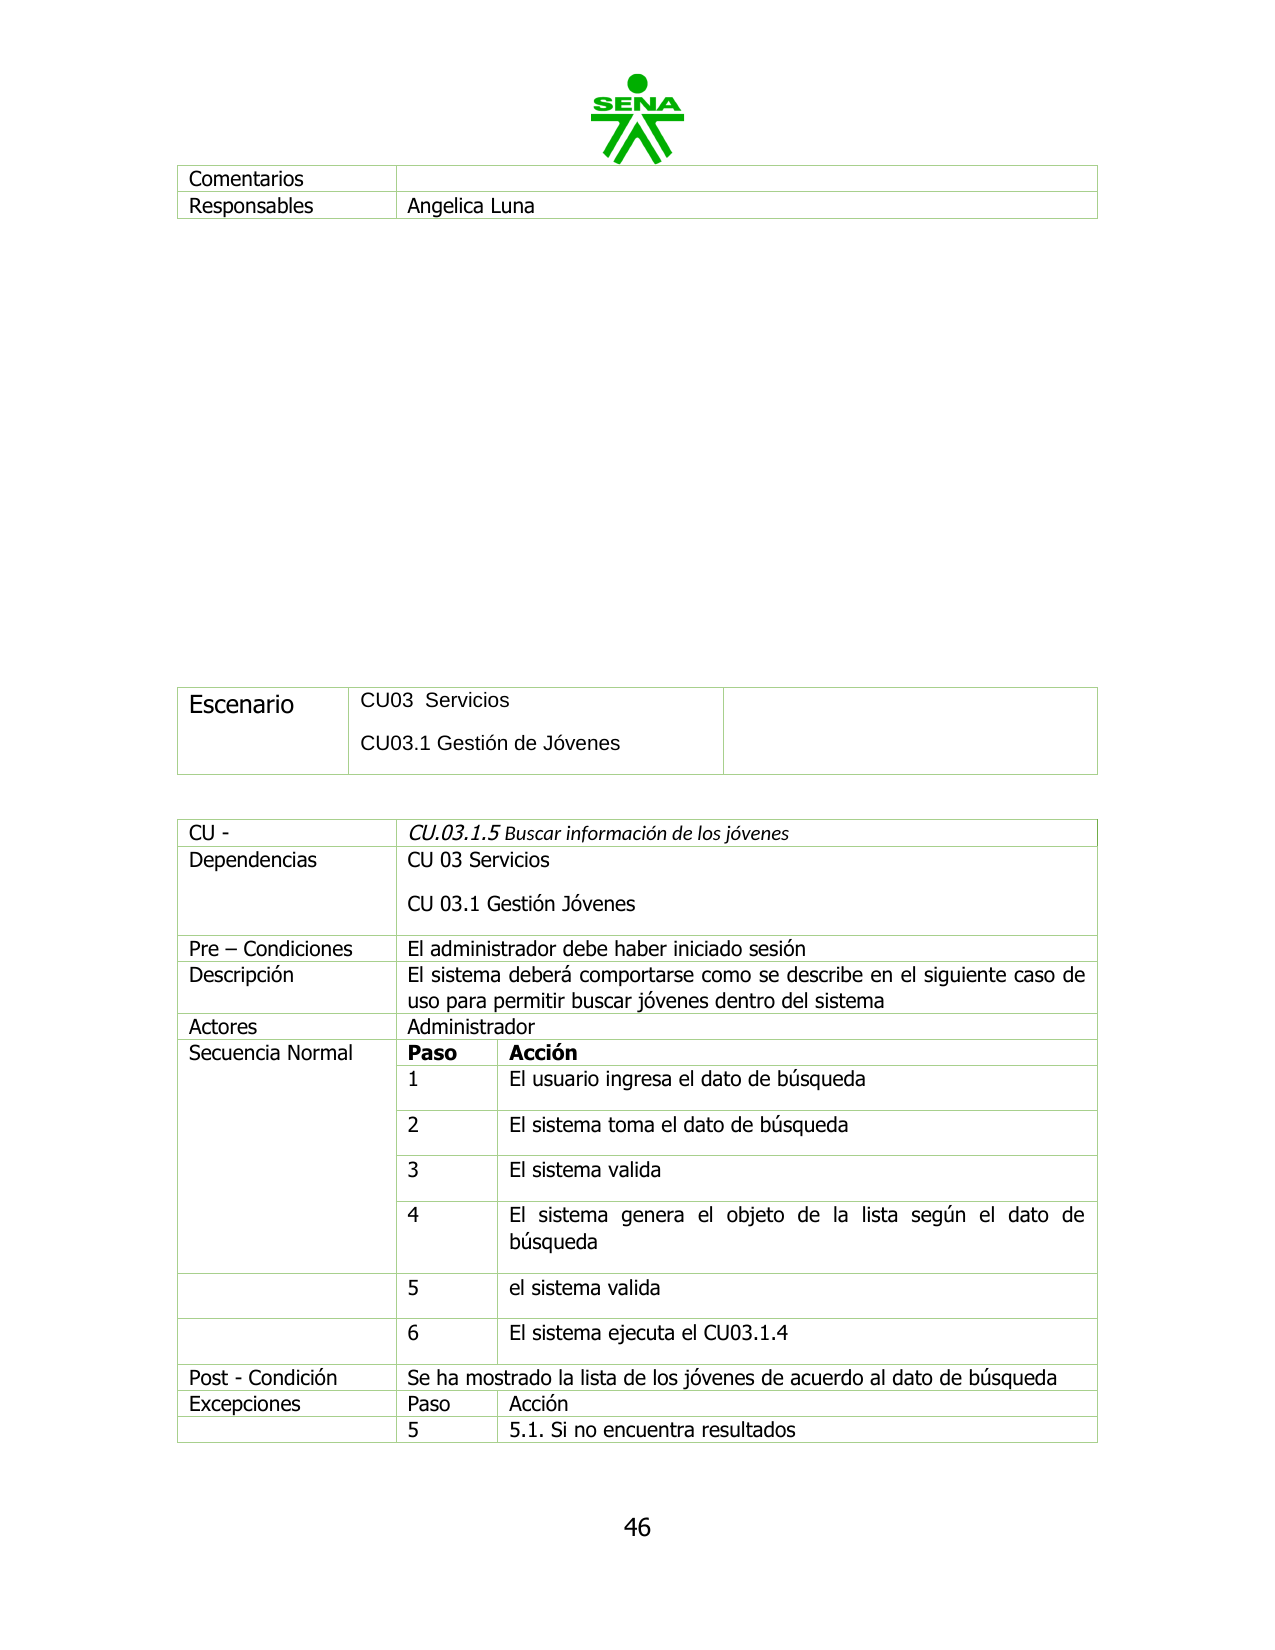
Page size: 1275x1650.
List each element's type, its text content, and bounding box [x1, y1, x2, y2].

table_cell El sistema toma el dato de búsqueda [498, 1111, 1097, 1155]
table_header CU.03.1.5 Buscar información de los jóvenes [397, 820, 1097, 846]
table_cell 5.1. Si no encuentra resultados [498, 1417, 1097, 1442]
table_cell [178, 1274, 396, 1318]
table_cell Dependencias [178, 847, 396, 935]
table_cell Acción [498, 1391, 1097, 1416]
table_cell Descripción [178, 962, 396, 1012]
table_cell 6 [397, 1319, 497, 1363]
table_cell 5 [397, 1417, 497, 1442]
table_cell El sistema ejecuta el CU03.1.4 [498, 1319, 1097, 1363]
table_cell [178, 1417, 396, 1442]
table_cell Angelica Luna [397, 192, 1097, 217]
table_cell [178, 1319, 396, 1363]
table_cell Administrador [397, 1014, 1097, 1039]
table_header CU03 Servicios CU03.1 Gestión de Jóvenes [349, 688, 723, 774]
table_cell Comentarios [178, 166, 396, 191]
table_cell Responsables [178, 192, 396, 217]
table_cell 5 [397, 1274, 497, 1318]
table_cell Excepciones [178, 1391, 396, 1416]
table_cell Actores [178, 1014, 396, 1039]
table_cell Acción [498, 1040, 1097, 1065]
table_cell El sistema valida [498, 1156, 1097, 1201]
picture [591, 73, 685, 165]
table_cell [397, 166, 1097, 191]
table_header [724, 688, 1097, 774]
table_cell 4 [397, 1202, 497, 1273]
table_cell El sistema deberá comportarse como se describe en el siguiente caso de uso para permitir buscar jóvenes dentro del sistema [397, 962, 1097, 1012]
table_cell El sistema genera el objeto de la lista según el dato de búsqueda [498, 1202, 1097, 1273]
table_cell Paso [397, 1040, 497, 1065]
table_cell Paso [397, 1391, 497, 1416]
table_cell 2 [397, 1111, 497, 1155]
table_cell Secuencia Normal [178, 1040, 396, 1273]
table_header CU - [178, 820, 396, 846]
table_cell Se ha mostrado la lista de los jóvenes de acuerdo al dato de búsqueda [397, 1365, 1097, 1390]
table_cell CU 03 Servicios CU 03.1 Gestión Jóvenes [397, 847, 1097, 935]
table_cell 1 [397, 1066, 497, 1110]
table_cell Pre – Condiciones [178, 936, 396, 961]
table_cell El usuario ingresa el dato de búsqueda [498, 1066, 1097, 1110]
table_header Escenario [178, 688, 348, 774]
table_cell Post - Condición [178, 1365, 396, 1390]
table_cell el sistema valida [498, 1274, 1097, 1318]
table_cell El administrador debe haber iniciado sesión [397, 936, 1097, 961]
table_cell 3 [397, 1156, 497, 1201]
